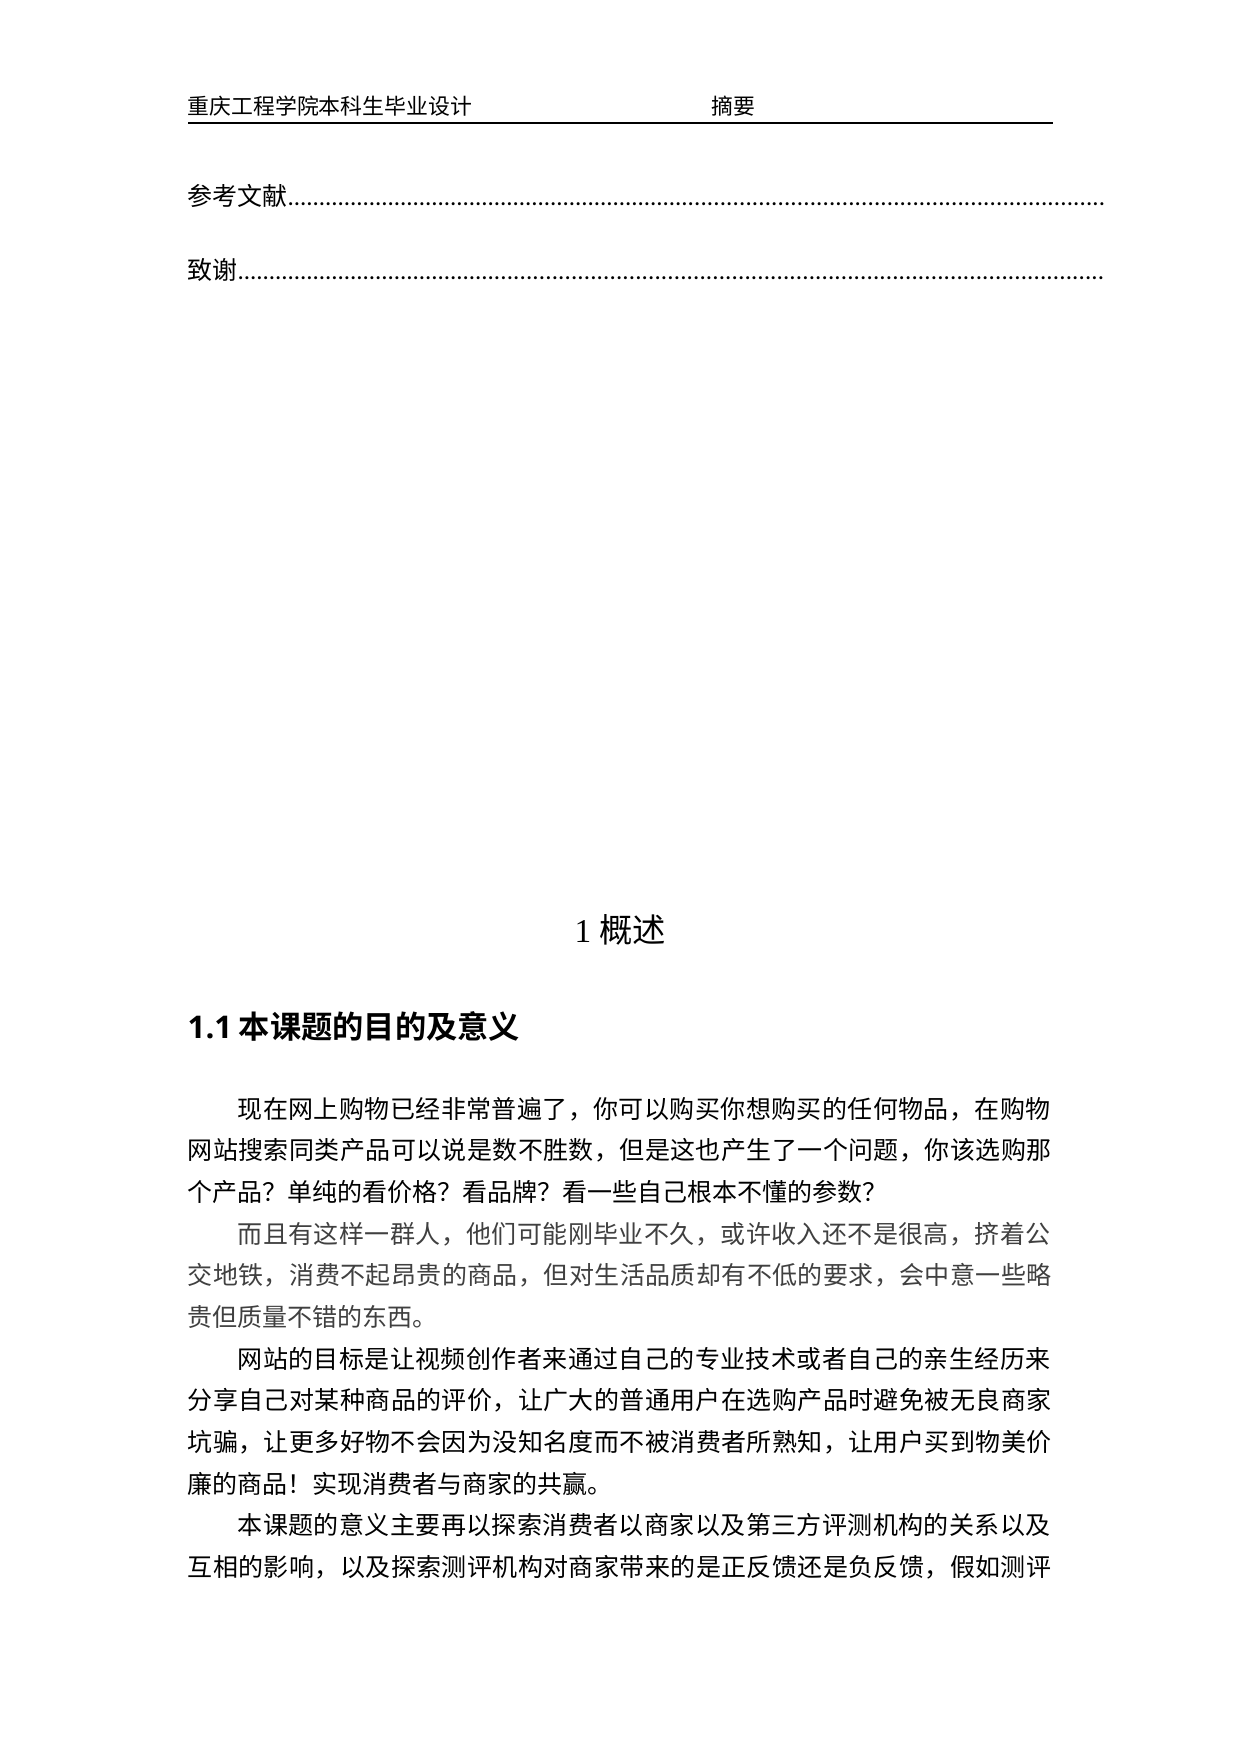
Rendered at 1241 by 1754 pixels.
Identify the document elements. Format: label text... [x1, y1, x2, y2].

subtitle 1 概述 [187, 895, 1053, 960]
text 参考文献 [187, 162, 1053, 227]
text 致谢 [187, 236, 1053, 301]
text 而且有这样一群人，他们可能刚毕业不久，或许收入还不是很高，挤着公交地铁，消费不起昂贵的商品，但对生活品质却有不低的要求，会中意一些略贵但质量不错的东西。 [187, 1210, 1053, 1335]
subtitle 1.1本课题的目的及意义 [187, 993, 1053, 1058]
text 网站的目标是让视频创作者来通过自己的专业技术或者自己的亲生经历来分享自己对某种商品的评价，让广大的普通用户在选购产品时避免被无良商家坑骗，让更多好物不会因为没知名度而不被消费者所熟知，让用户买到物美价廉的商品！实现消费者与商家的共赢。 [187, 1335, 1053, 1501]
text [187, 1501, 1053, 1585]
text 现在网上购物已经非常普遍了，你可以购买你想购买的任何物品，在购物网站搜索同类产品可以说是数不胜数，但是这也产生了一个问题，你该选购那个产品？单纯的看价格？看品牌？看一些自己根本不懂的参数？ [187, 1085, 1053, 1210]
